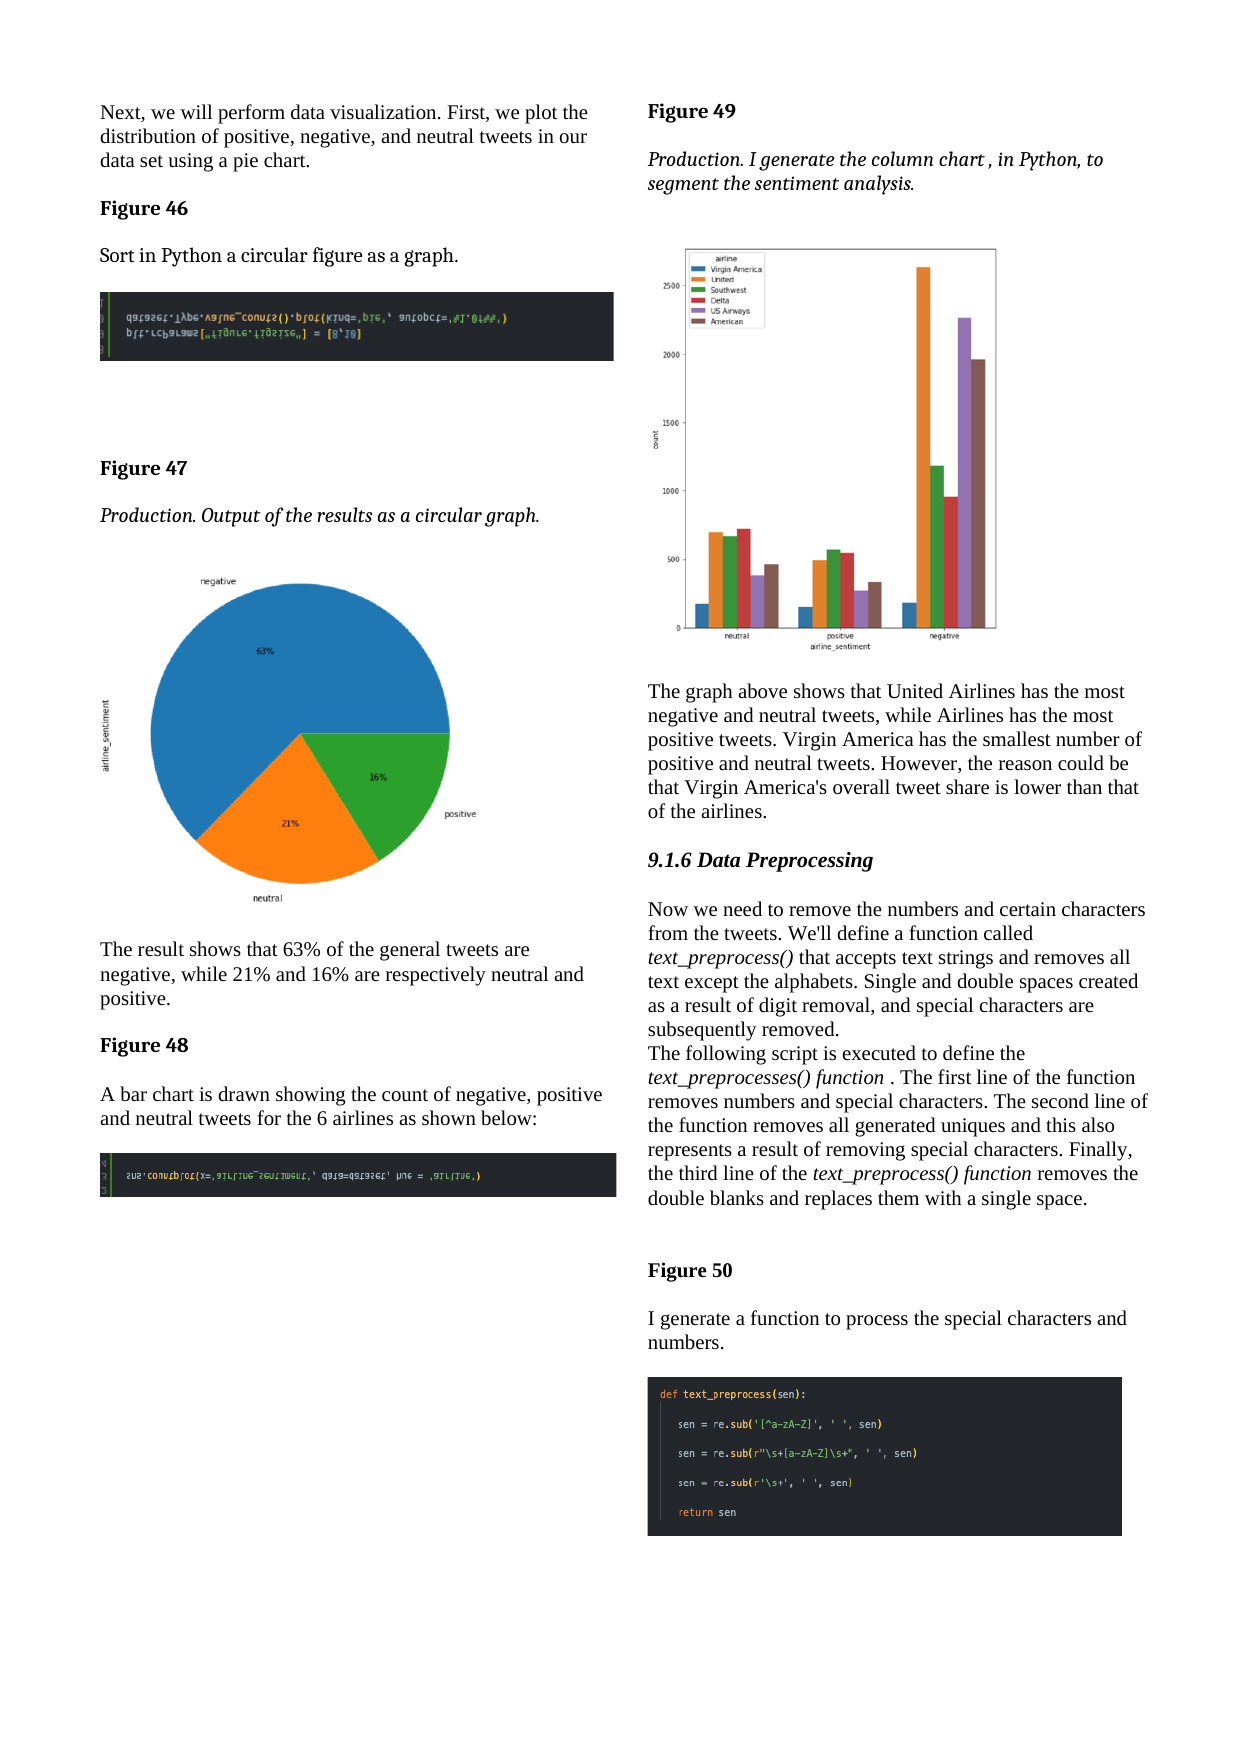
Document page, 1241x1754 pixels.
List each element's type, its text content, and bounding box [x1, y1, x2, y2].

picture [647, 243, 1004, 655]
text Now we need to remove the numbers and certain characters from the tweets. We'll define a function called text_preprocess() that accepts text strings and removes all text except the alphabets. Single and double spaces created as a result of digit removal, and special characters are subsequently removed. [648, 897, 1155, 1041]
text The following script is executed to define the text_preprocesses() function . The first line of the function removes numbers and special characters. The second line of the function removes all generated uniques and this also represents a result of removing special characters. Finally, the third line of the text_preprocess() function removes the double blanks and replaces them with a single space. [648, 1041, 1155, 1209]
picture [100, 552, 482, 914]
text Figure 48 [100, 1033, 607, 1057]
text Sort in Python a circular figure as a graph. [100, 244, 607, 268]
picture [647, 1377, 1122, 1536]
text I generate a function to process the special characters and numbers. [648, 1306, 1155, 1354]
text A bar chart is drawn showing the count of negative, positive and neutral tweets for the 6 airlines as shown below: [100, 1081, 607, 1129]
text The result shows that 63% of the general tweets are negative, while 21% and 16% are respectively neutral and positive. [100, 937, 607, 1009]
text Figure 50 [648, 1258, 1155, 1282]
subtitle 9.1.6 Data Preprocessing [648, 847, 1155, 873]
text Production. Output of the results as a circular graph. [100, 504, 607, 528]
text Figure 49 [648, 100, 1155, 124]
picture [100, 292, 614, 361]
text Production. I generate the column chart , in Python, to segment the sentiment analysis. [648, 148, 1155, 196]
text The graph above shows that United Airlines has the most negative and neutral tweets, while Airlines has the most positive tweets. Virgin America has the smallest number of positive and neutral tweets. However, the reason could be that Virgin America's overall tweet share is lower than that of the airlines. [648, 679, 1155, 823]
picture [100, 1153, 617, 1197]
text Next, we will perform data visualization. First, we plot the distribution of positive, negative, and neutral tweets in our data set using a pie chart. [100, 100, 607, 172]
text Figure 47 [100, 456, 607, 480]
text Figure 46 [100, 196, 607, 220]
